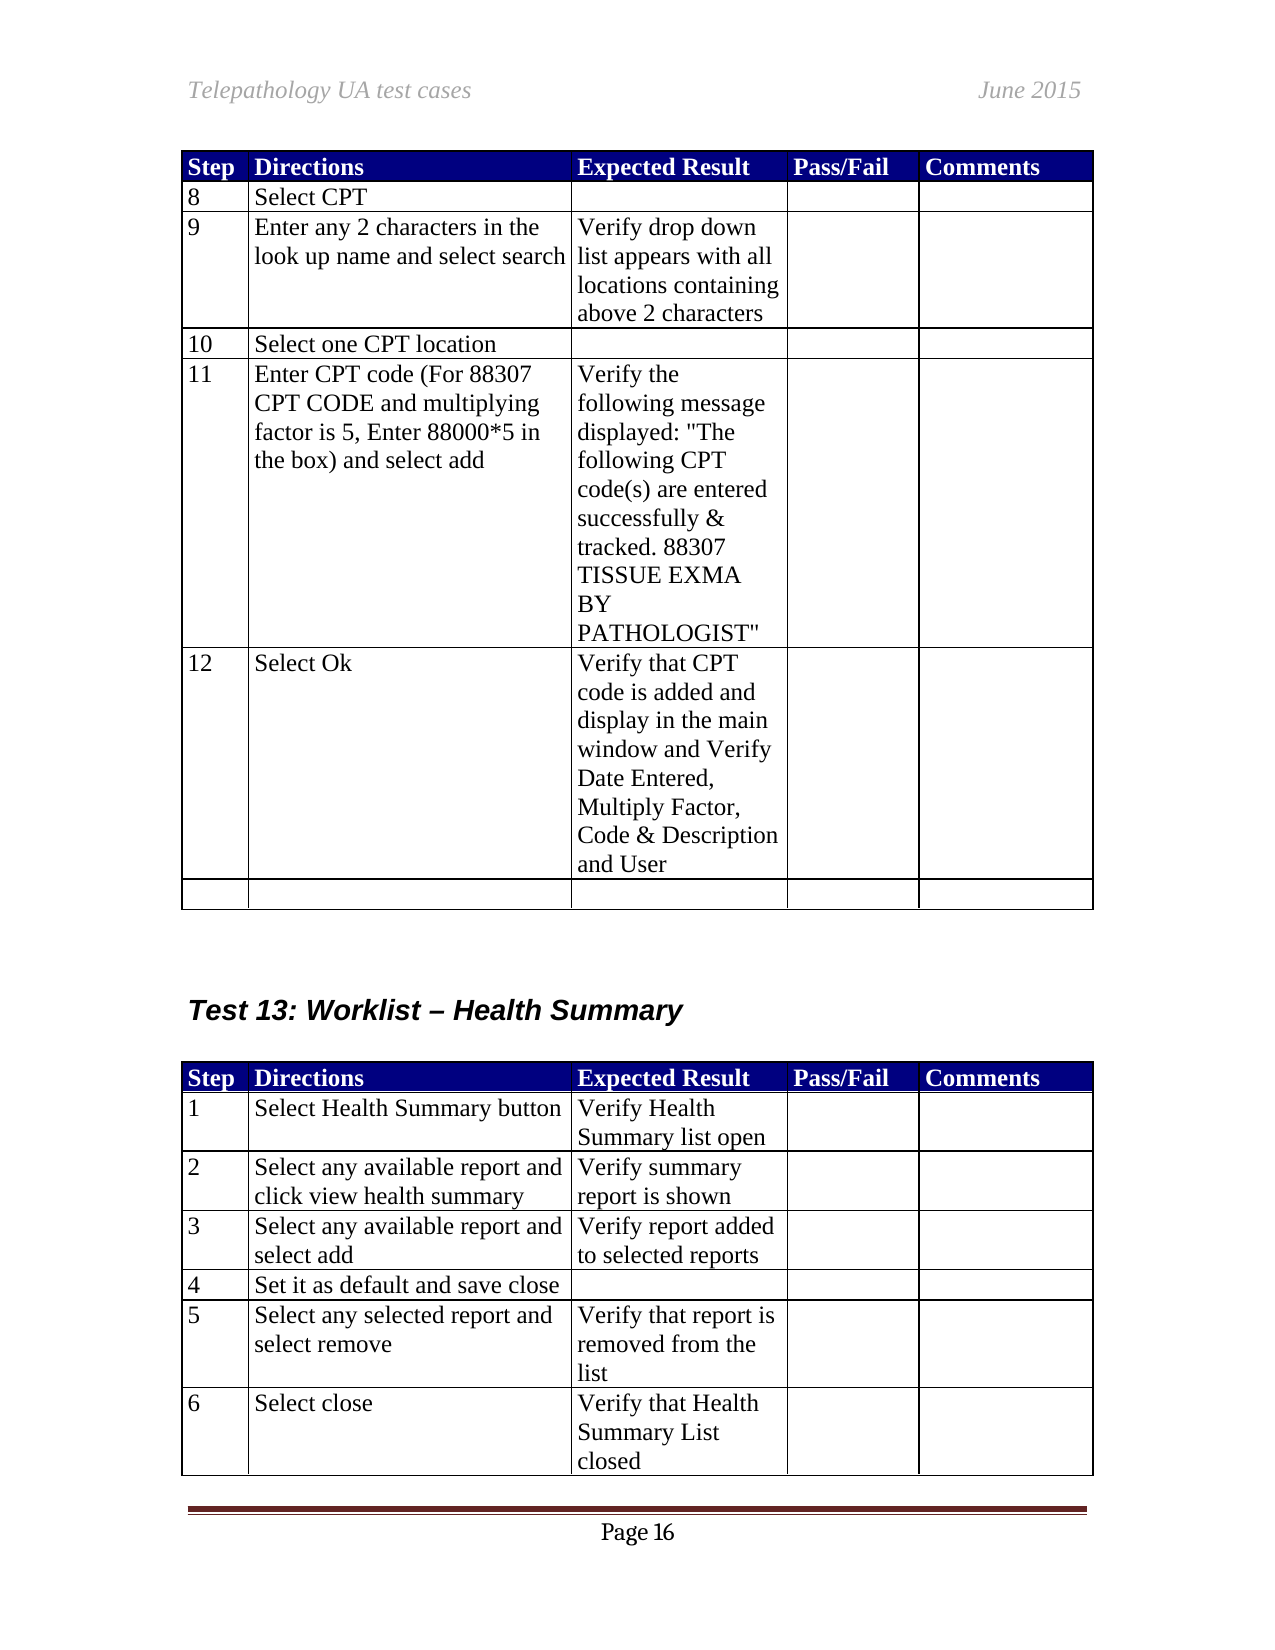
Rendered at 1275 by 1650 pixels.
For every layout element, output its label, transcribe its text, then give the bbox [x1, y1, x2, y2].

table_cell [920, 880, 1092, 908]
table_cell [920, 182, 1092, 211]
table_cell Select Ok [249, 648, 571, 878]
table_cell [788, 1301, 918, 1387]
table_cell 1 [183, 1093, 248, 1150]
table_cell Select any selected report and select remove [249, 1301, 571, 1387]
table_cell [572, 329, 787, 357]
table_header Comments [920, 152, 1092, 180]
table_cell Select any available report and select add [249, 1211, 571, 1268]
table_cell Verify that CPT code is added and display in the main window and Verify Date Entered, Multiply Factor, Code & Description and User [572, 648, 787, 878]
table_cell [920, 1152, 1092, 1209]
table_cell [183, 880, 248, 908]
table_header Pass/Fail [788, 152, 918, 180]
table_cell Select any available report and click view health summary [249, 1152, 571, 1209]
table_cell [788, 648, 918, 878]
table_cell Select Health Summary button [249, 1093, 571, 1150]
table_cell Enter any 2 characters in the look up name and select search [249, 212, 571, 327]
table_cell [788, 880, 918, 908]
table_cell [920, 648, 1092, 878]
table_cell Verify that report is removed from the list [572, 1301, 787, 1387]
table_cell Select CPT [249, 182, 571, 211]
table_header Directions [249, 152, 571, 180]
table_cell [788, 212, 918, 327]
table_cell [920, 1270, 1092, 1299]
table_header Step [183, 1063, 248, 1091]
table_cell 2 [183, 1152, 248, 1209]
table_cell [920, 1301, 1092, 1387]
table_cell Verify summary report is shown [572, 1152, 787, 1209]
table_cell 10 [183, 329, 248, 357]
table_cell 4 [183, 1270, 248, 1299]
table_cell [920, 212, 1092, 327]
table_cell Verify drop down list appears with all locations containing above 2 characters [572, 212, 787, 327]
table_cell 9 [183, 212, 248, 327]
table_cell [788, 1388, 918, 1474]
table_cell [788, 359, 918, 647]
table_cell [788, 182, 918, 211]
table_cell [572, 880, 787, 908]
table_cell Select one CPT location [249, 329, 571, 357]
table_cell 3 [183, 1211, 248, 1268]
table_cell [788, 1211, 918, 1268]
table_header Step [183, 152, 248, 180]
table_cell [788, 1093, 918, 1150]
table_cell [572, 1270, 787, 1299]
table_cell 5 [183, 1301, 248, 1387]
table_cell [572, 182, 787, 211]
table_cell Verify that Health Summary List closed [572, 1388, 787, 1474]
subtitle Test 13: Worklist – Health Summary [187, 992, 1087, 1026]
table_cell Select close [249, 1388, 571, 1474]
table_cell [788, 1152, 918, 1209]
table_header Expected Result [572, 152, 787, 180]
table_header Comments [920, 1063, 1092, 1091]
table_cell Set it as default and save close [249, 1270, 571, 1299]
table_cell [249, 880, 571, 908]
table_header Pass/Fail [788, 1063, 918, 1091]
table_cell [920, 1093, 1092, 1150]
table_cell [788, 1270, 918, 1299]
table_cell [920, 1388, 1092, 1474]
table_cell [920, 359, 1092, 647]
table_cell [920, 329, 1092, 357]
table_cell [920, 1211, 1092, 1268]
table_cell 8 [183, 182, 248, 211]
table_cell 11 [183, 359, 248, 647]
table_cell Verify Health Summary list open [572, 1093, 787, 1150]
table_cell Enter CPT code (For 88307 CPT CODE and multiplying factor is 5, Enter 88000*5 in the box) and select add [249, 359, 571, 647]
table_cell [788, 329, 918, 357]
table_cell 12 [183, 648, 248, 878]
table_cell Verify the following message displayed: "The following CPT code(s) are entered successfully & tracked. 88307 TISSUE EXMA BY PATHOLOGIST" [572, 359, 787, 647]
table_cell Verify report added to selected reports [572, 1211, 787, 1268]
table_header Expected Result [572, 1063, 787, 1091]
table_cell 6 [183, 1388, 248, 1474]
table_header Directions [249, 1063, 571, 1091]
